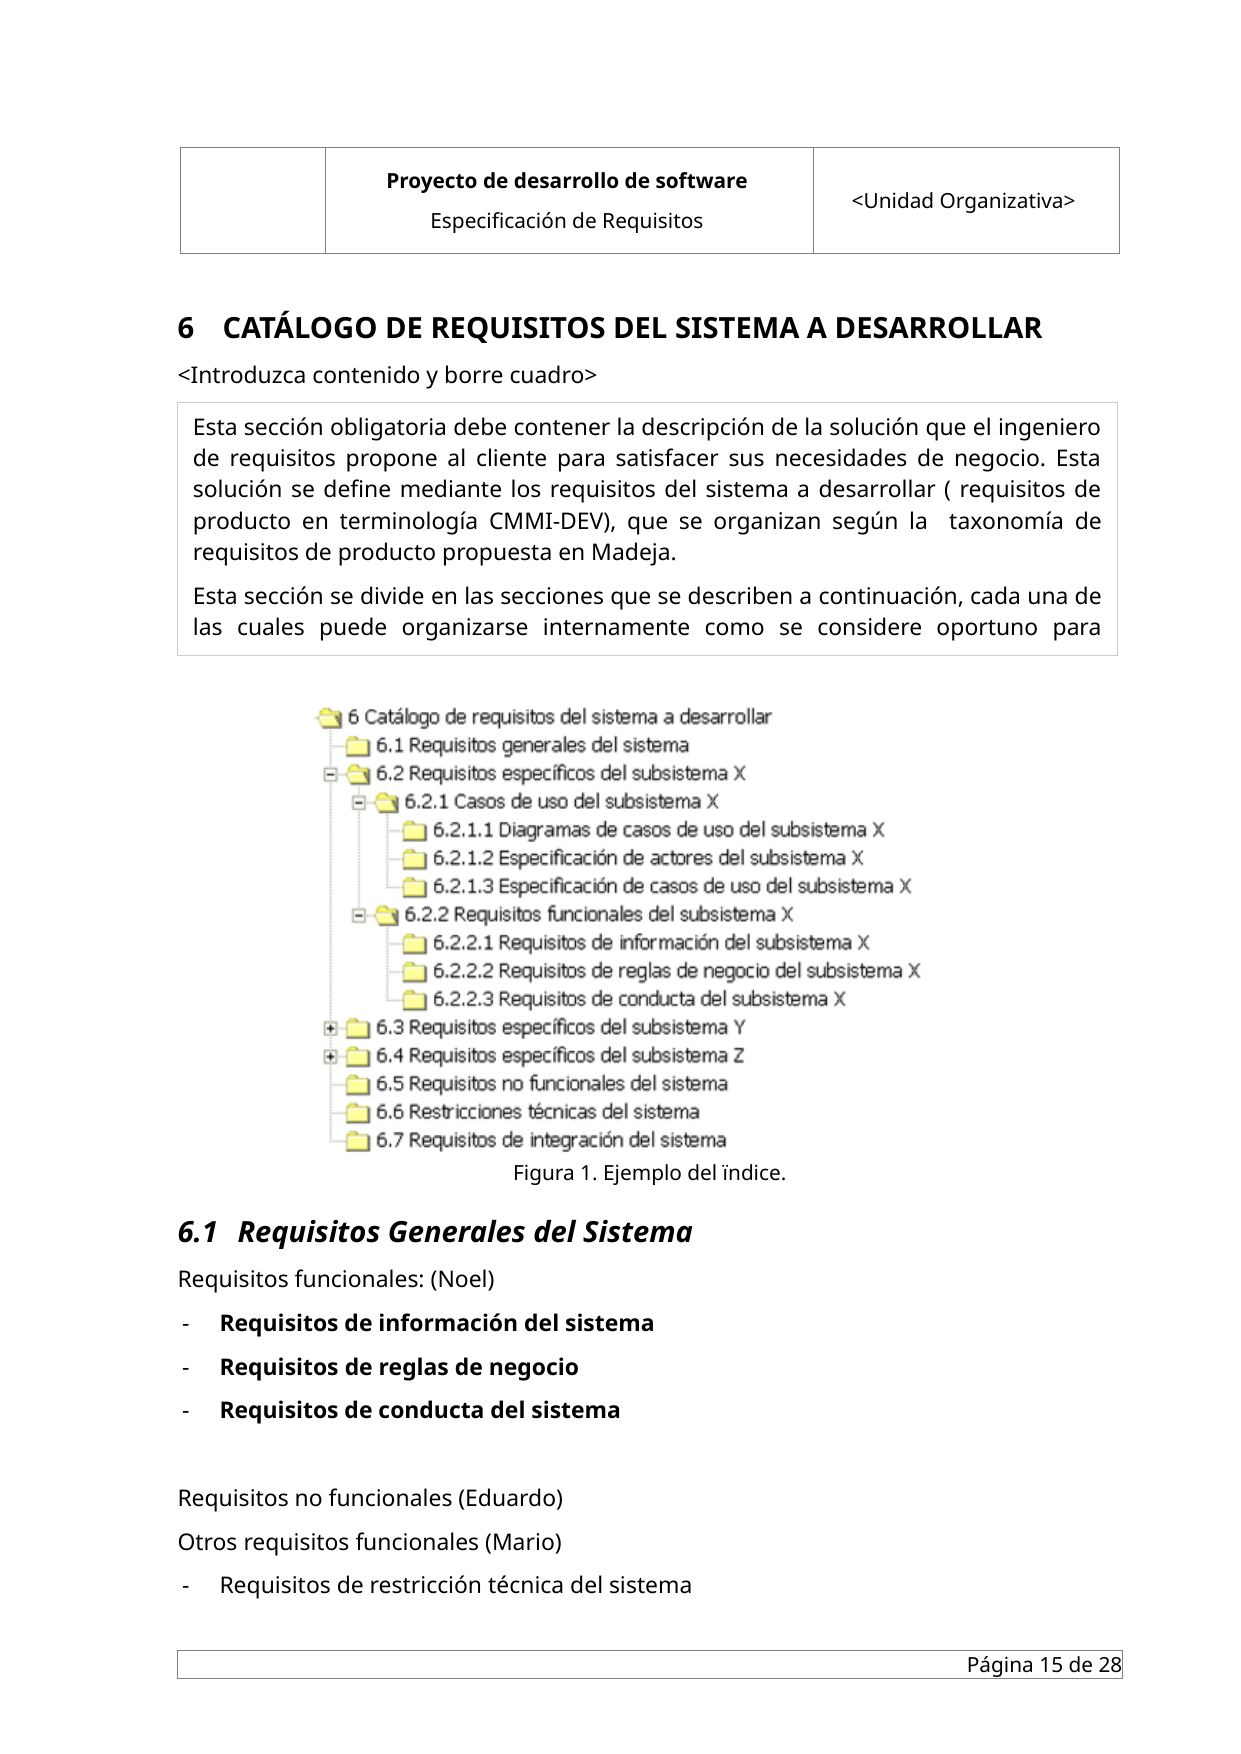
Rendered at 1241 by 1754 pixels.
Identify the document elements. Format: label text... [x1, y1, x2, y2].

text Requisitos no funcionales (Eduardo) [177, 1482, 1122, 1513]
list Requisitos de restricción técnica del sistema [182, 1569, 1122, 1601]
picture [314, 703, 985, 1158]
list Requisitos de reglas de negocio [182, 1351, 1122, 1382]
list Requisitos de conducta del sistema [182, 1394, 1122, 1426]
text <Introduzca contenido y borre cuadro> [177, 359, 1122, 390]
subtitle CATÁLOGO DE REQUISITOS DEL SISTEMA A DESARROLLAR [177, 307, 1122, 347]
text Requisitos funcionales: (Noel) [177, 1263, 1122, 1294]
text Figura 1. Ejemplo del ïndice. [177, 1158, 1122, 1186]
text Otros requisitos funcionales (Mario) [177, 1526, 1122, 1557]
list Requisitos de información del sistema [182, 1307, 1122, 1338]
subtitle Requisitos Generales del Sistema [177, 1211, 1122, 1251]
